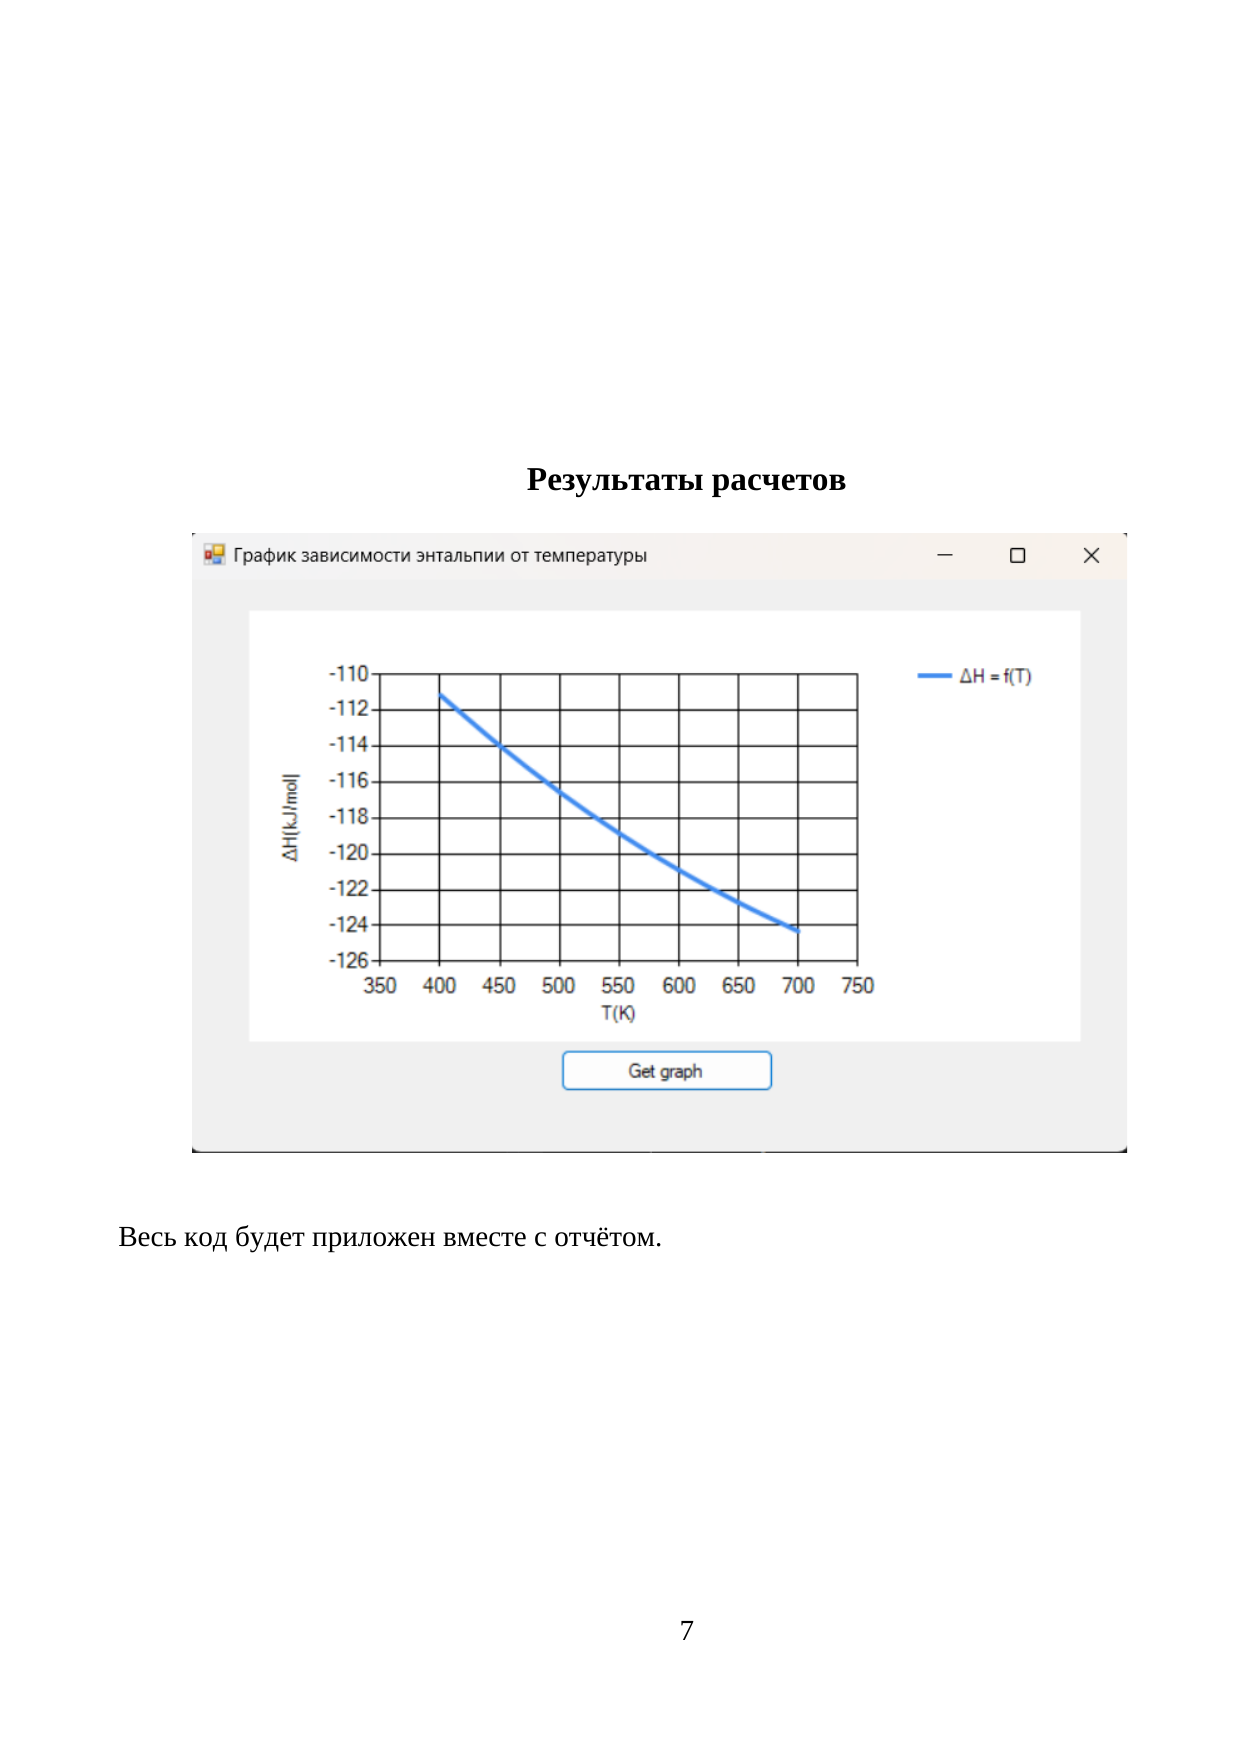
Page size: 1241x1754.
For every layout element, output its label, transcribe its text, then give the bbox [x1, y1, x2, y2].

text Результаты расчетов [118, 459, 1181, 498]
picture [192, 533, 1128, 1153]
